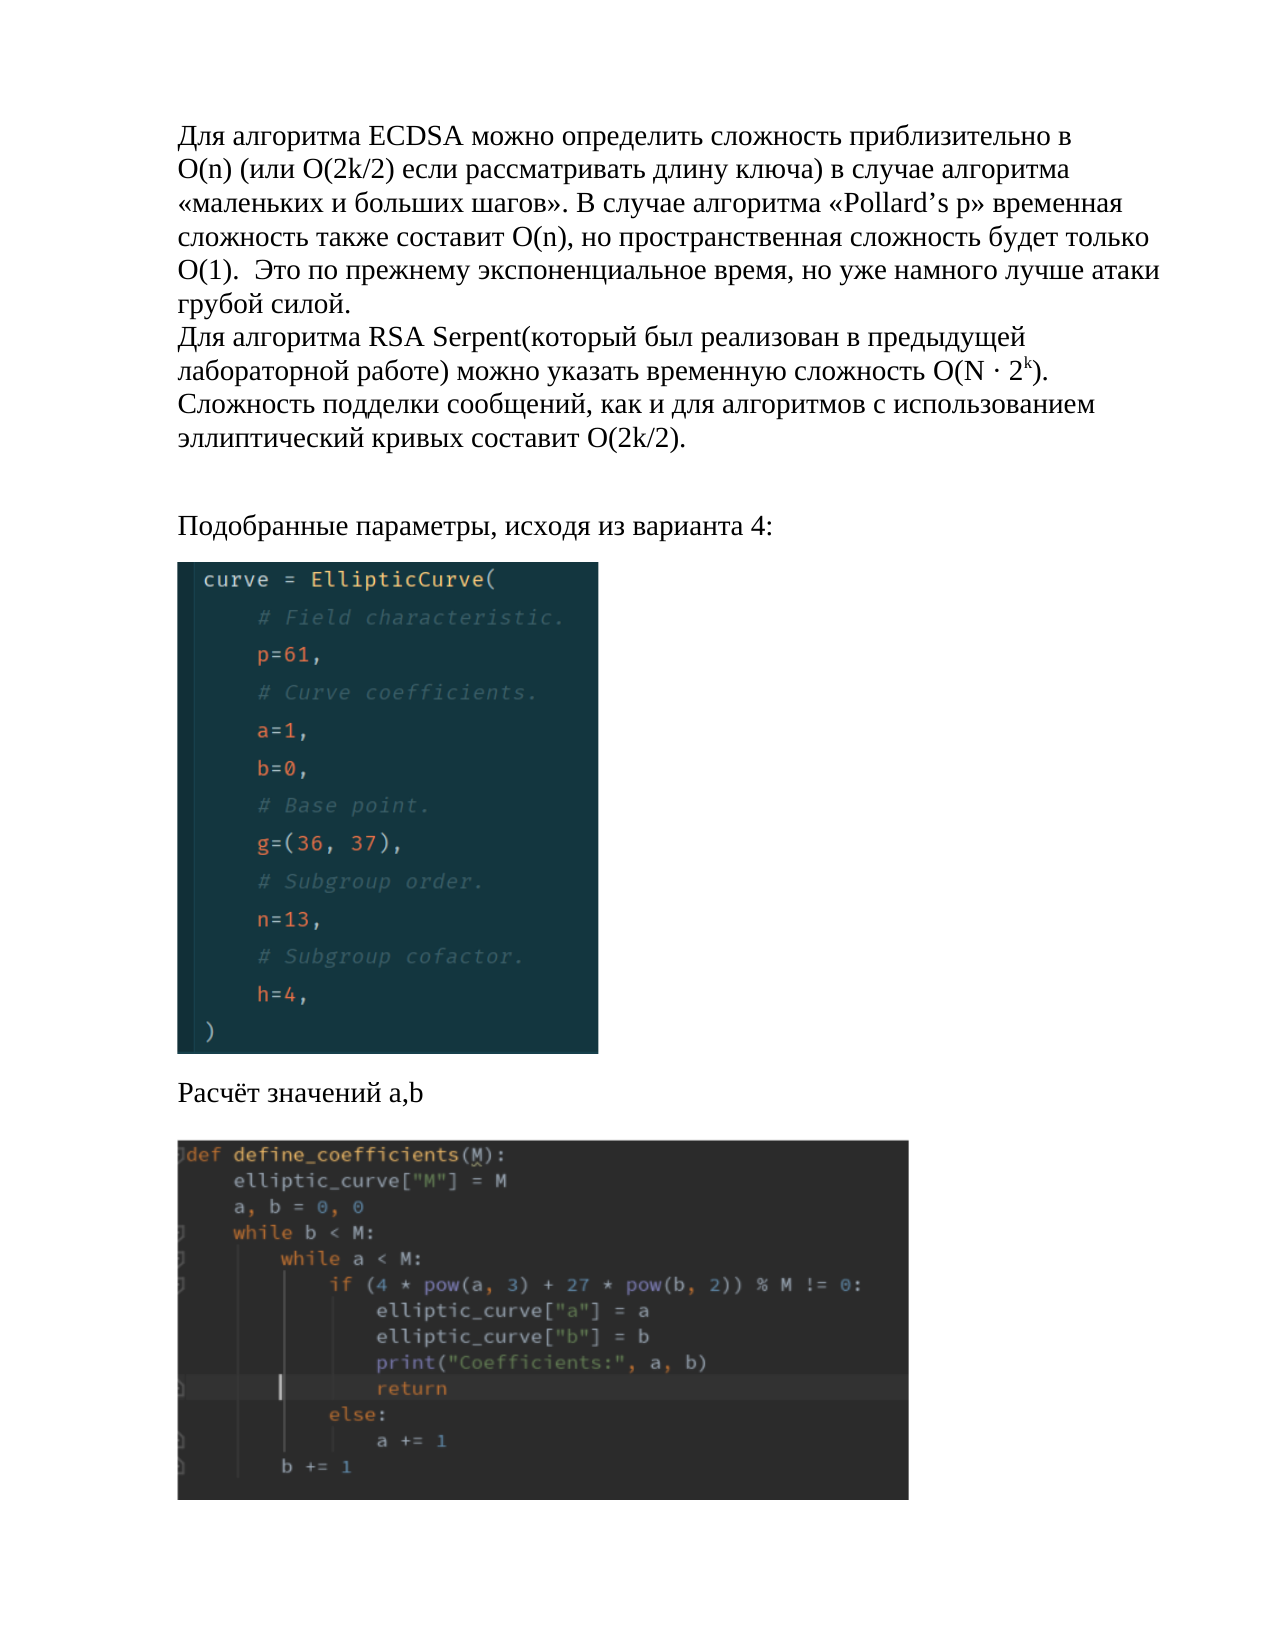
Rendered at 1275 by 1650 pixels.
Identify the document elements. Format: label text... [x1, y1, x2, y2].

text Для алгоритма RSA Serpent(который был реализован в предыдущей лабораторной работе) можно указать временную сложность O(N · 2k). Сложность подделки сообщений, как и для алгоритмов с использованием эллиптический кривых составит O(2k/2). [177, 319, 1186, 453]
picture [177, 1129, 909, 1500]
text Для алгоритма ECDSA можно определить сложность приблизительно в O(n) (или O(2k/2) если рассматривать длину ключа) в случае алгоритма «маленьких и больших шагов». В случае алгоритма «Pollard’s p» временная сложность также составит O(n), но пространственная сложность будет только O(1). Это по прежнему экспоненциальное время, но уже намного лучше атаки грубой силой. [177, 118, 1186, 319]
text Подобранные параметры, исходя из варианта 4: [177, 508, 1186, 541]
text Расчёт значений a,b [177, 1075, 1186, 1108]
picture [177, 562, 599, 1054]
